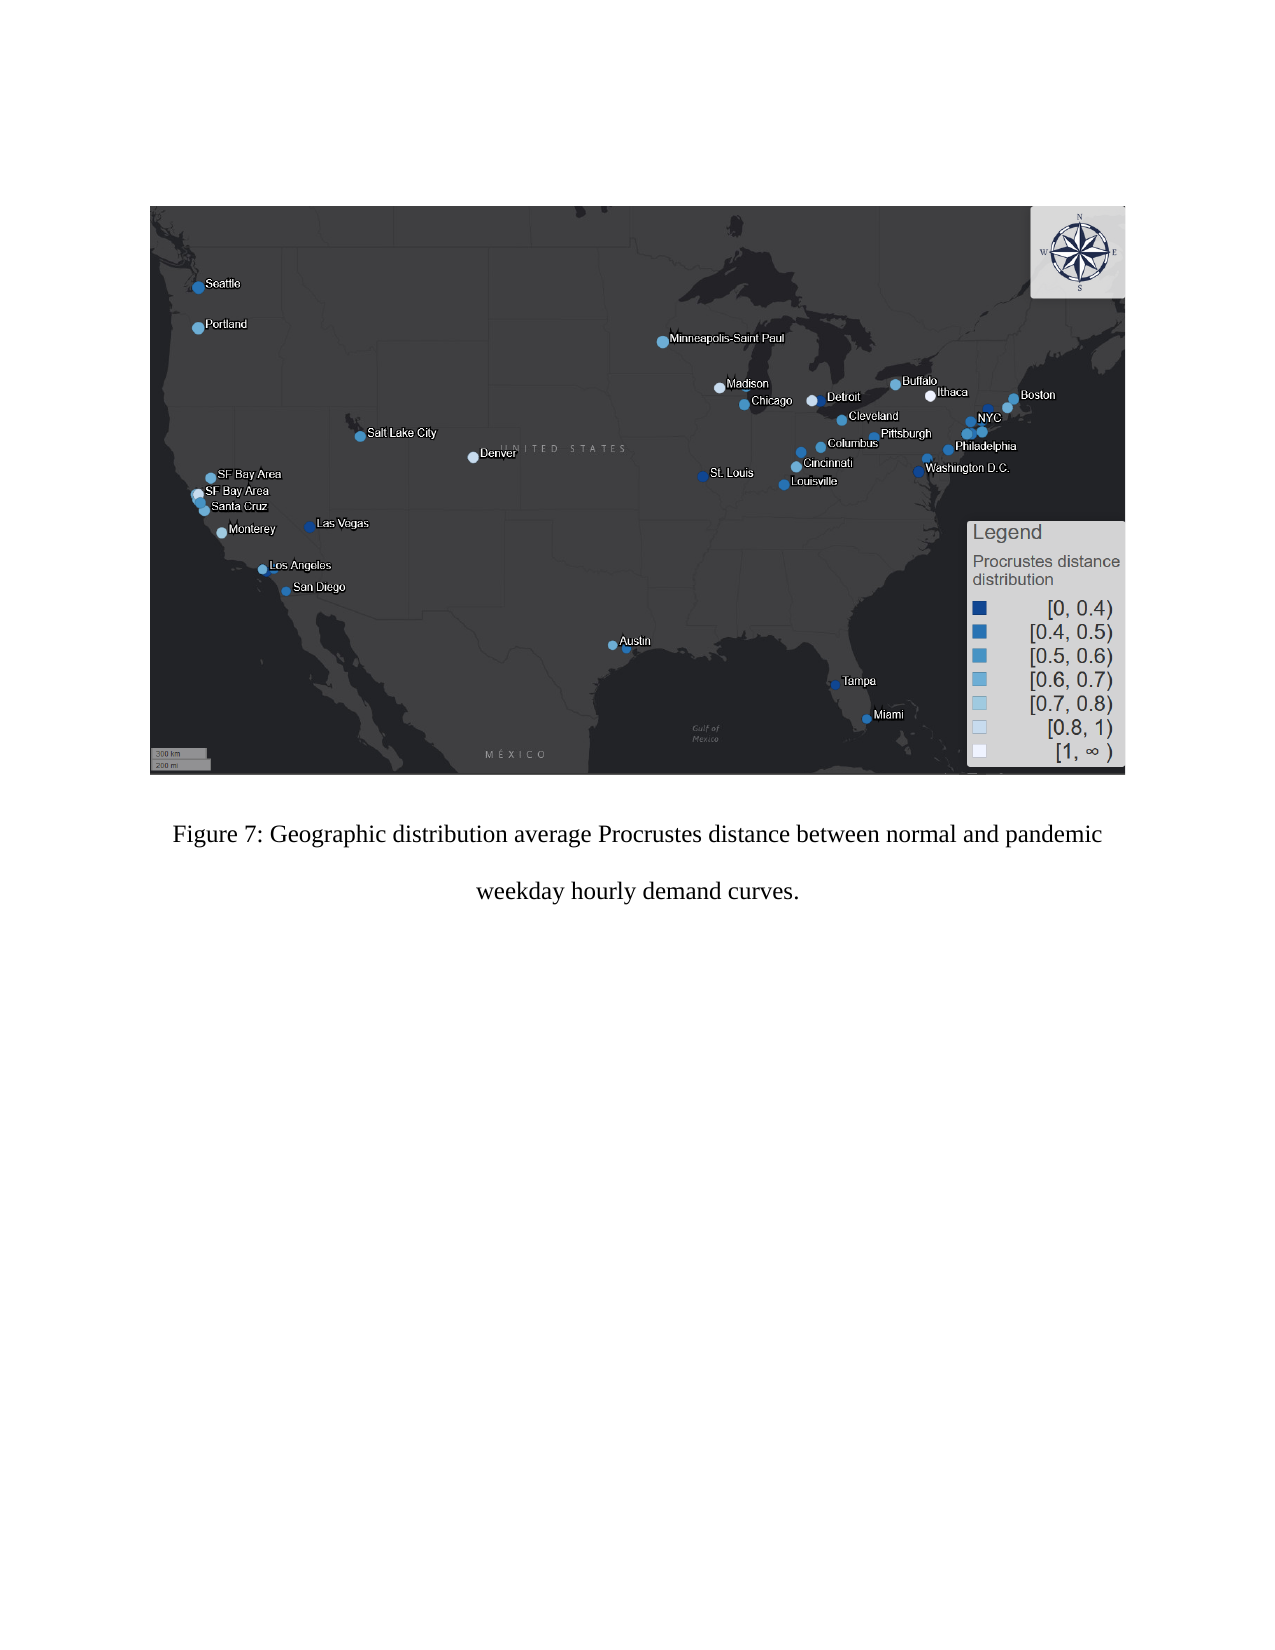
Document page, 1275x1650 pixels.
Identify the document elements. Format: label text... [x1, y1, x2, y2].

picture [150, 206, 1125, 775]
text Figure 7: Geographic distribution average Procrustes distance between normal and pandemic weekday hourly demand curves. [150, 819, 1125, 905]
